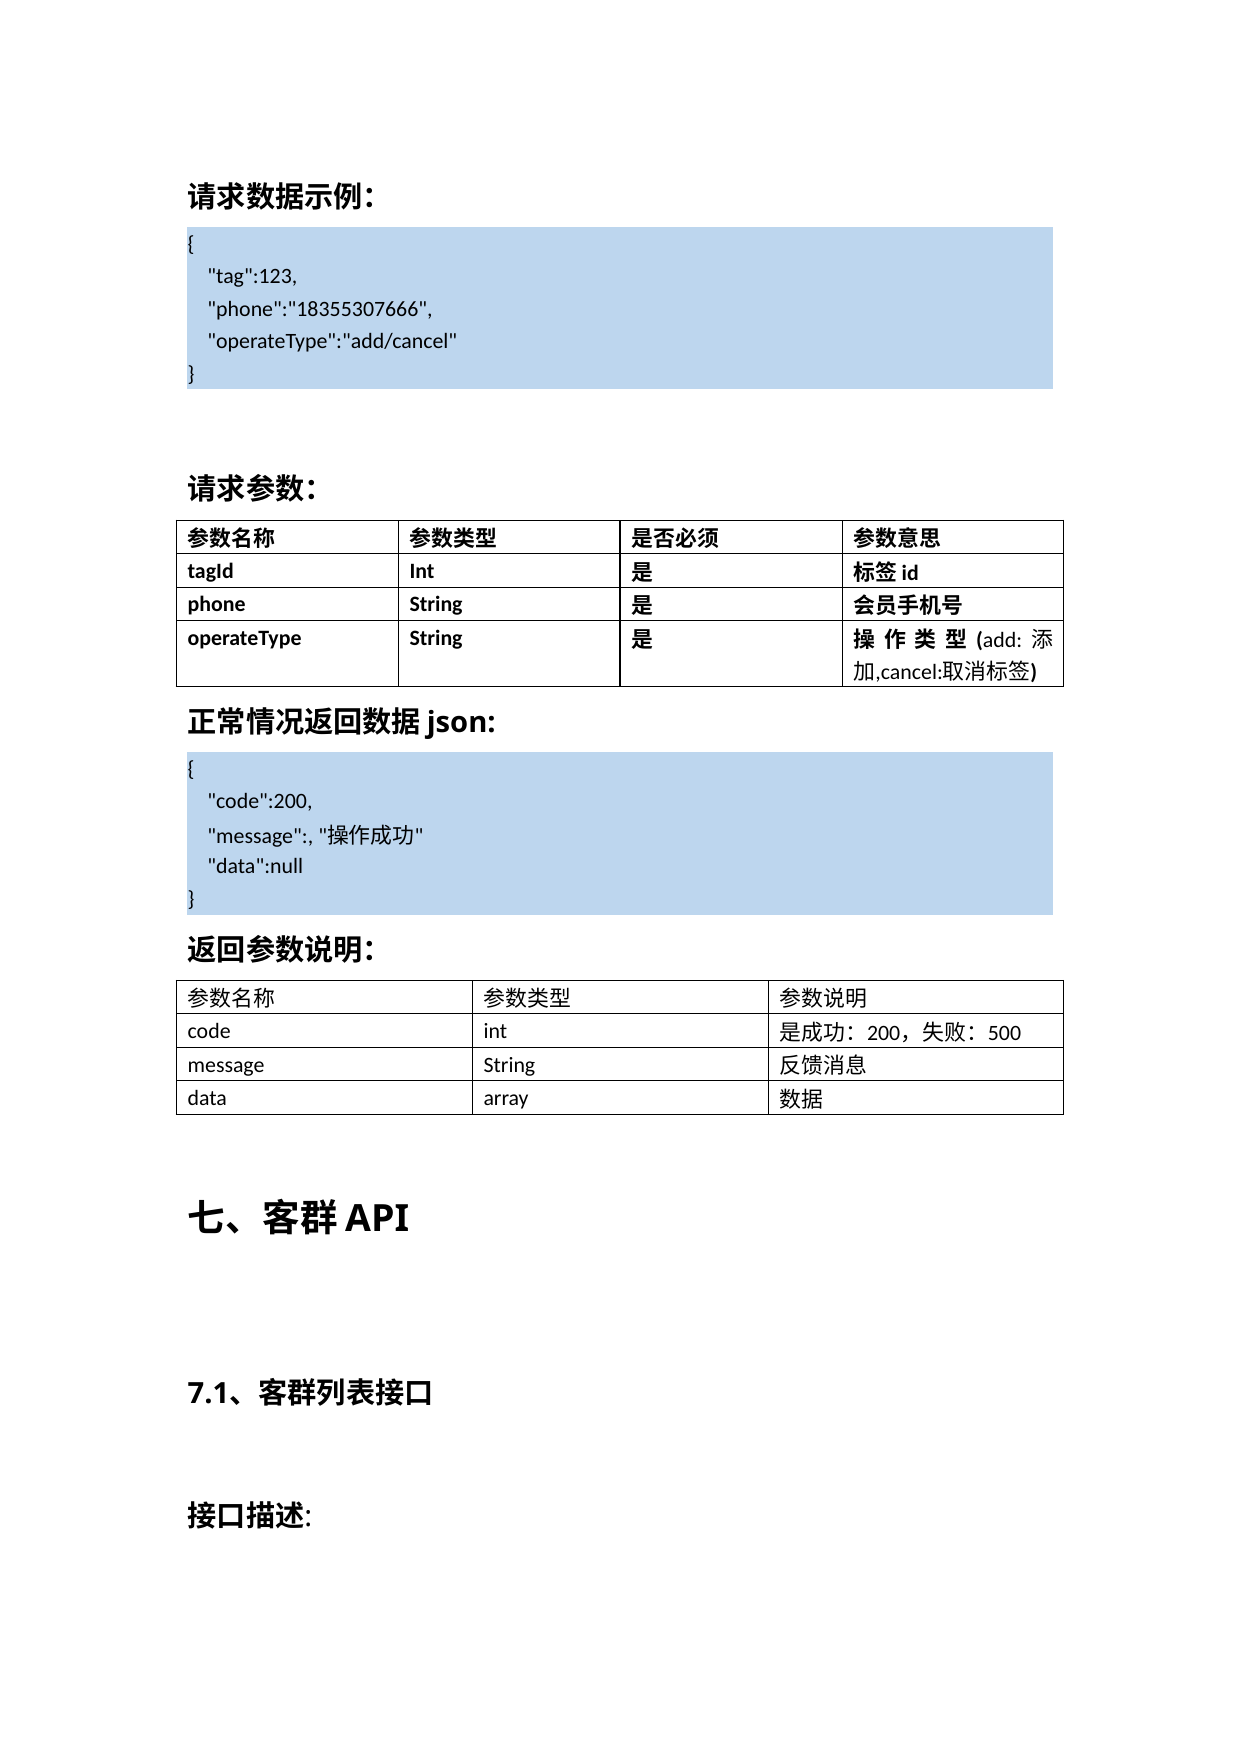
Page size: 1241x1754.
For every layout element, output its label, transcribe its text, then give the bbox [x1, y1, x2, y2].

text } [187, 882, 1053, 915]
text "code":200, [187, 785, 1053, 817]
table_cell 反馈消息 [769, 1048, 1063, 1080]
table_cell operateType [177, 621, 398, 686]
table_cell int [473, 1014, 768, 1047]
table_header 参数名称 [177, 521, 398, 553]
text "phone":"18355307666", [187, 292, 1053, 324]
table_cell String [399, 588, 619, 620]
text 正常情况返回数据json: [187, 687, 1053, 752]
text "operateType":"add/cancel" [187, 324, 1053, 357]
text { [187, 752, 1053, 785]
table_header 参数说明 [769, 981, 1063, 1013]
table_cell data [177, 1081, 472, 1114]
text 请求参数： [187, 454, 1053, 519]
text 返回参数说明： [187, 915, 1053, 980]
table_header 是否必须 [621, 521, 842, 553]
table_cell phone [177, 588, 398, 620]
table_cell 是成功：200，失败：500 [769, 1014, 1063, 1047]
table_cell 操作类型(add:添加,cancel:取消标签) [843, 621, 1063, 686]
table_header 参数意思 [843, 521, 1063, 553]
table_cell 是 [621, 621, 842, 686]
table_cell 数据 [769, 1081, 1063, 1114]
table_cell tagId [177, 554, 398, 587]
subtitle 七、客群API [187, 1183, 1053, 1248]
table_cell String [473, 1048, 768, 1080]
text } [187, 357, 1053, 389]
table_cell Int [399, 554, 619, 587]
table_header 参数名称 [177, 981, 472, 1013]
table_cell 会员手机号 [843, 588, 1063, 620]
table_header 参数类型 [399, 521, 619, 553]
table_cell 是 [621, 554, 842, 587]
text "message":, "操作成功" [187, 817, 1053, 850]
table_header 参数类型 [473, 981, 768, 1013]
text 请求数据示例： [187, 162, 1053, 227]
text 接口描述: [187, 1481, 1053, 1546]
table_cell message [177, 1048, 472, 1080]
text "data":null [187, 850, 1053, 882]
text { [187, 227, 1053, 259]
table_cell code [177, 1014, 472, 1047]
text "tag":123, [187, 259, 1053, 292]
table_cell 是 [621, 588, 842, 620]
table_cell array [473, 1081, 768, 1114]
subtitle 7.1、客群列表接口 [187, 1358, 1053, 1423]
table_cell String [399, 621, 619, 686]
table_cell 标签id [843, 554, 1063, 587]
